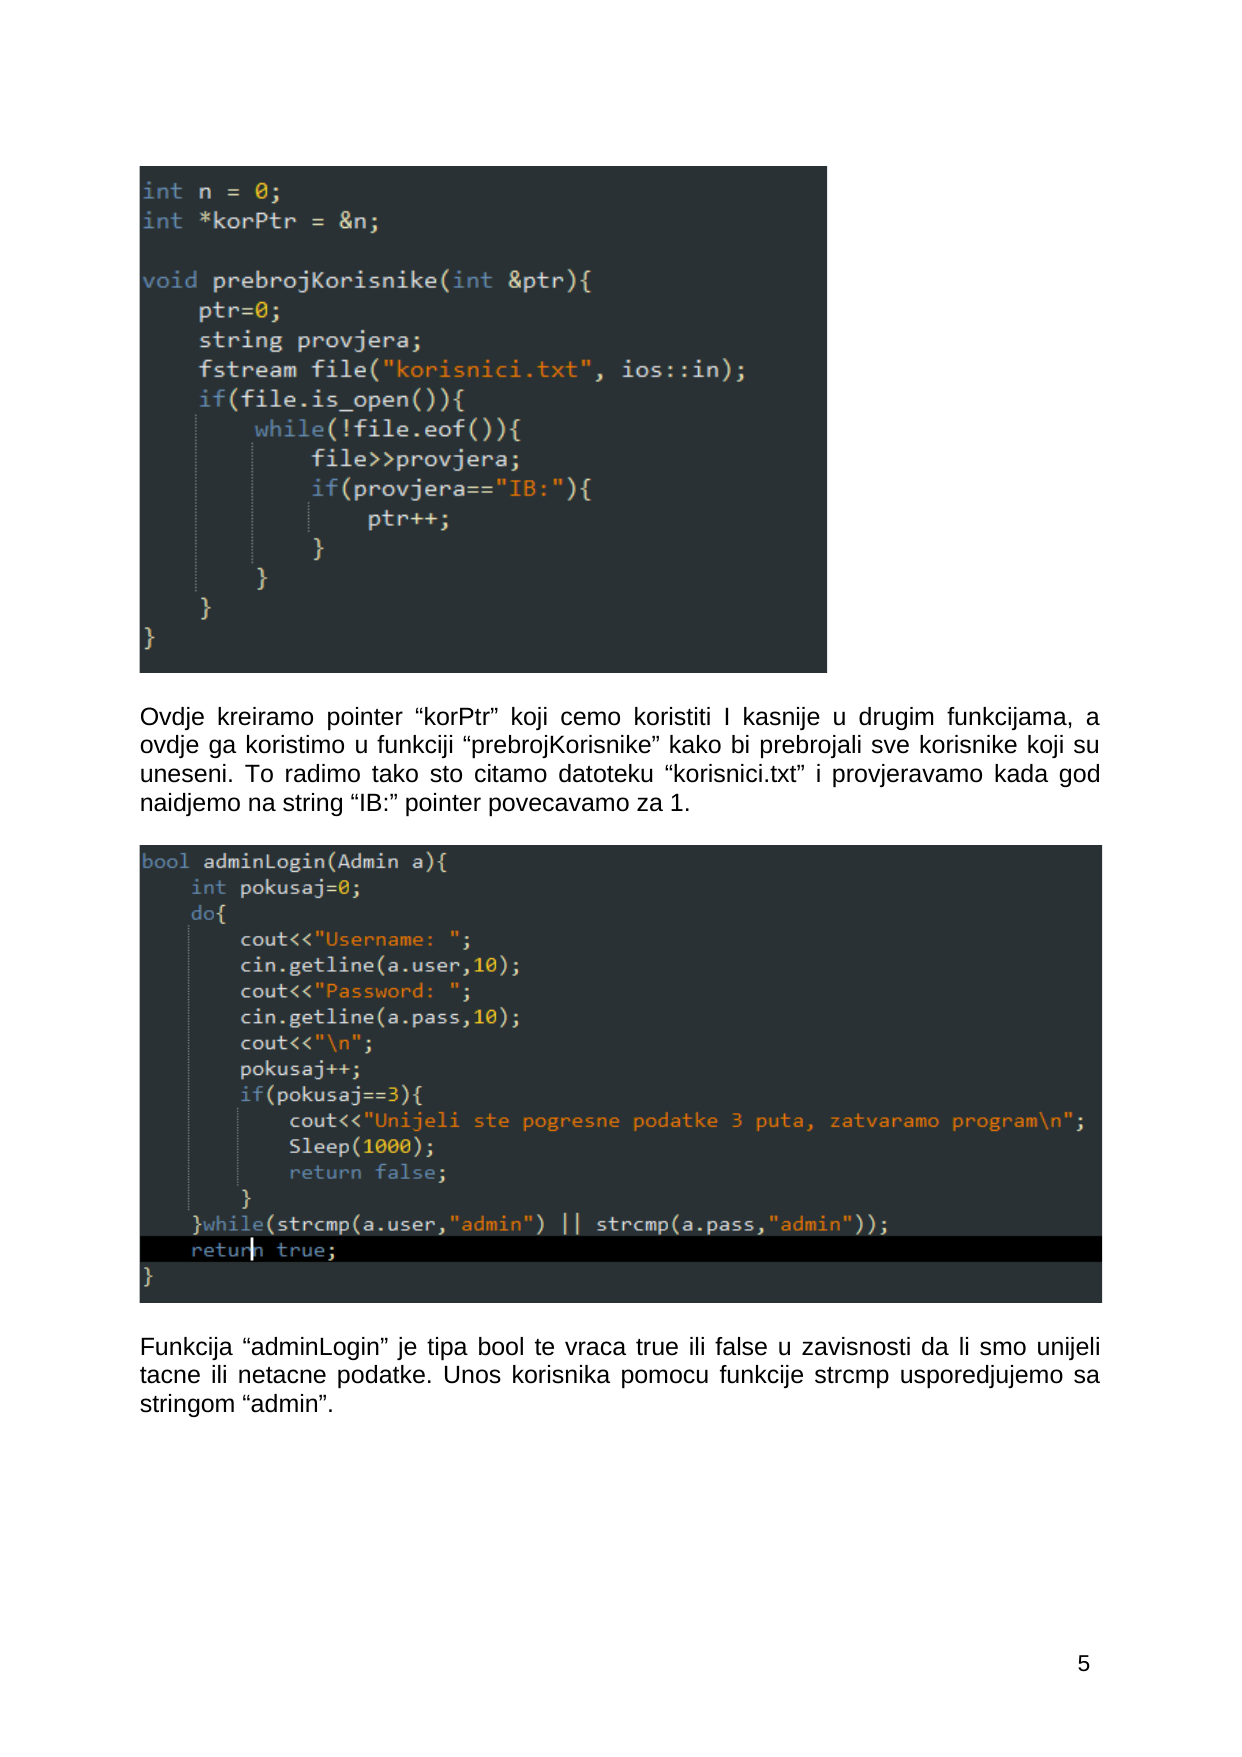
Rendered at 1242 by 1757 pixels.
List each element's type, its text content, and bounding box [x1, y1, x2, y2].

text Ovdje kreiramo pointer “korPtr” koji cemo koristiti I kasnije u drugim funkcijama, a ovdje ga koristimo u funkciji “prebrojKorisnike” kako bi prebrojali sve korisnike koji su uneseni. To radimo tako sto citamo datoteku “korisnici.txt” i provjeravamo kada god naidjemo na string “IB:” pointer povecavamo za 1. [139, 702, 1102, 817]
picture [139, 845, 1103, 1303]
picture [139, 166, 828, 673]
text Funkcija “adminLogin” je tipa bool te vraca true ili false u zavisnosti da li smo unijeli tacne ili netacne podatke. Unos korisnika pomocu funkcije strcmp usporedjujemo sa stringom “admin”. [139, 1332, 1102, 1418]
